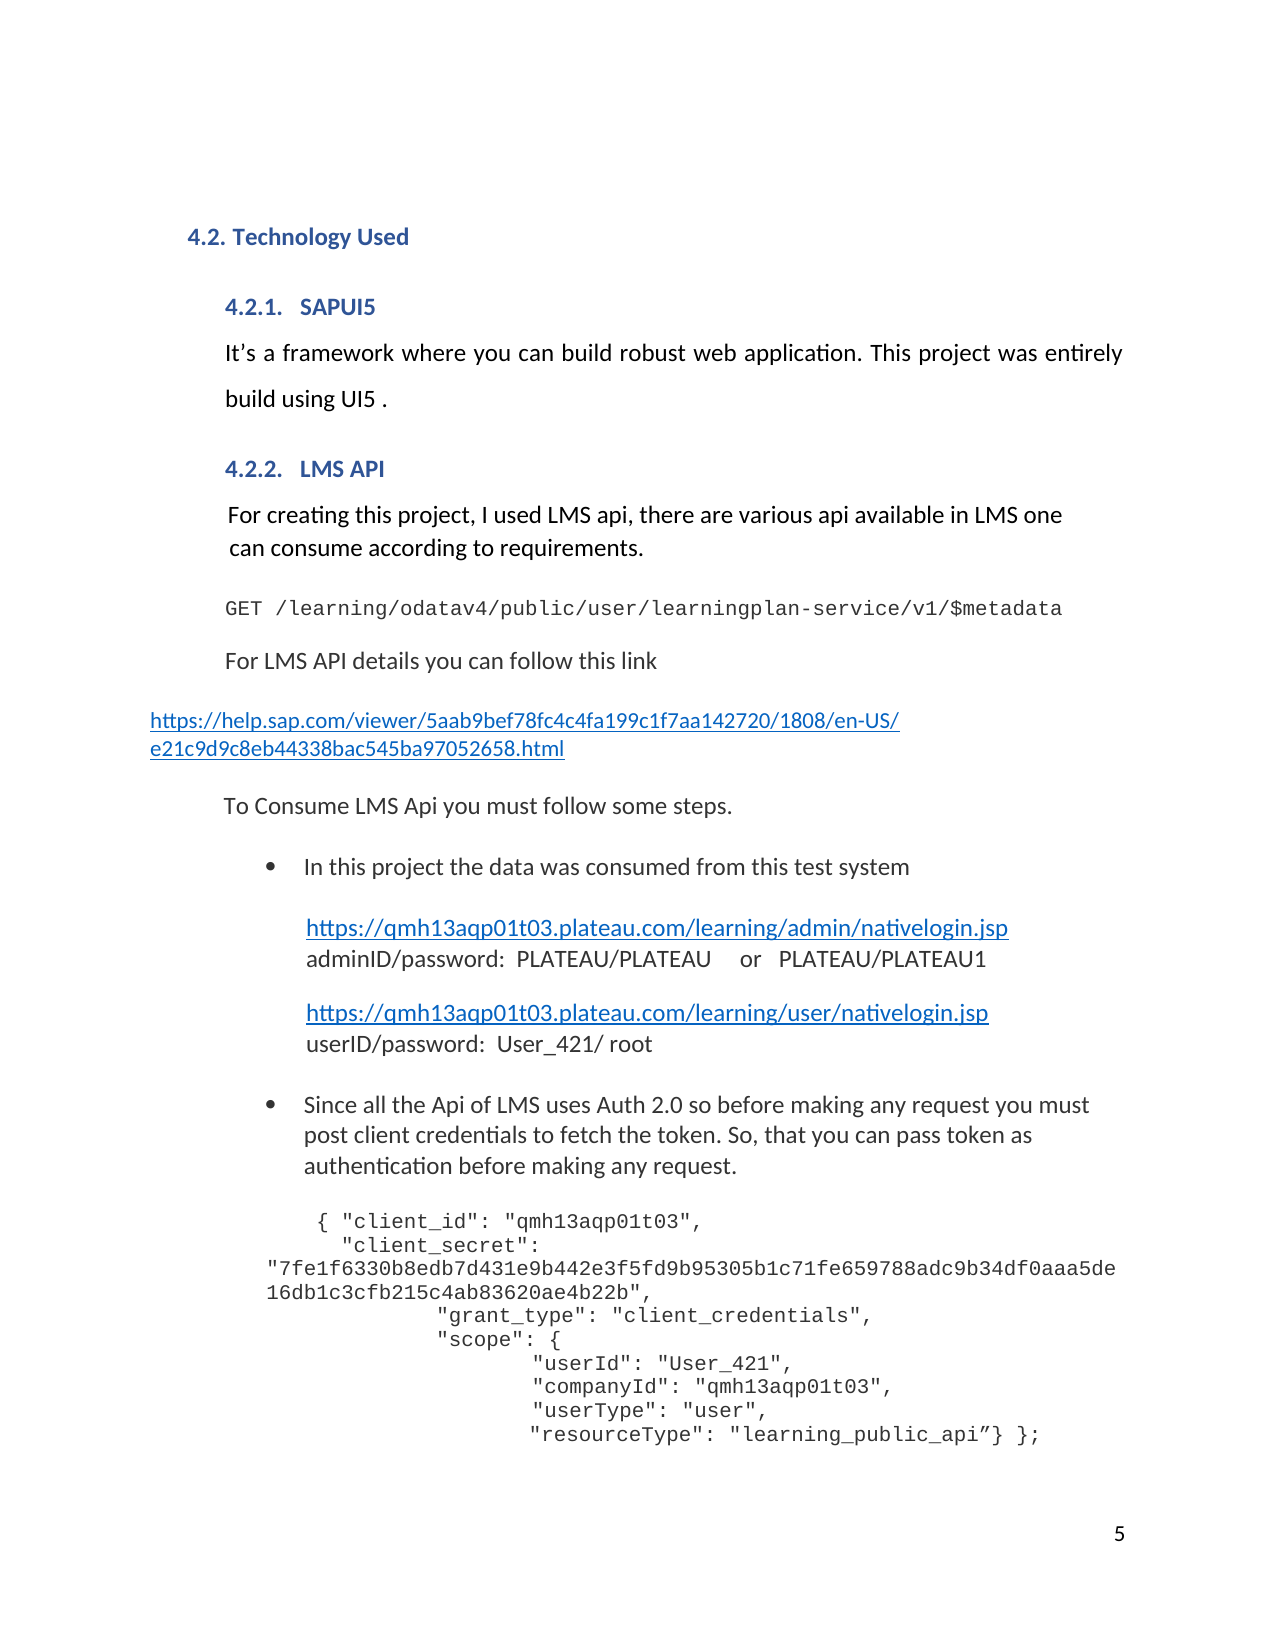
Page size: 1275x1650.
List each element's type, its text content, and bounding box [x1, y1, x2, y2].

text "scope": { [266, 1329, 1125, 1353]
list Since all the Api of LMS uses Auth 2.0 so before making any request you must post client credentials to fetch the token. So, that you can pass token as authentication before making any request. [266, 1089, 1125, 1180]
text can consume according to requirements. [150, 532, 1125, 563]
text adminID/password: PLATEAU/PLATEAU or PLATEAU/PLATEAU1 [266, 943, 1125, 974]
text https://qmh13aqp01t03.plateau.com/learning/admin/nativelogin.jsp [266, 913, 1125, 943]
text "userType": "user", [266, 1400, 1125, 1424]
text For LMS API details you can follow this link [150, 645, 1125, 676]
text GET /learning/odatav4/public/user/learningplan-service/v1/$metadata [150, 598, 1125, 622]
text "client_secret": "7fe1f6330b8edb7d431e9b442e3f5fd9b95305b1c71fe659788adc9b34df0aaa5de16db1c3cfb215c4ab83620ae4b22b", [266, 1234, 1125, 1306]
subtitle SAPUI5 [225, 291, 1125, 322]
text It’s a framework where you can build robust web application. This project was entirely build using UI5 . [225, 337, 1125, 413]
text "grant_type": "client_credentials", [266, 1306, 1125, 1329]
subtitle Technology Used [187, 221, 1125, 251]
text { "client_id": "qmh13aqp01t03", [266, 1211, 1125, 1234]
text userID/password: User_421/ root [266, 1028, 1125, 1058]
subtitle LMS API [225, 454, 1125, 484]
text To Consume LMS Api you must follow some steps. [150, 791, 1125, 821]
text https://help.sap.com/viewer/5aab9bef78fc4c4fa199c1f7aa142720/1808/en-US/e21c9d9c8eb44338bac545ba97052658.html [150, 706, 1125, 762]
list In this project the data was consumed from this test system [266, 852, 1125, 882]
text "resourceType": "learning_public_api”} }; [266, 1424, 1125, 1447]
text https://qmh13aqp01t03.plateau.com/learning/user/nativelogin.jsp [266, 997, 1125, 1028]
text For creating this project, I used LMS api, there are various api available in LMS one [150, 499, 1125, 530]
text "userId": "User_421", [266, 1353, 1125, 1376]
text "companyId": "qmh13aqp01t03", [266, 1376, 1125, 1400]
